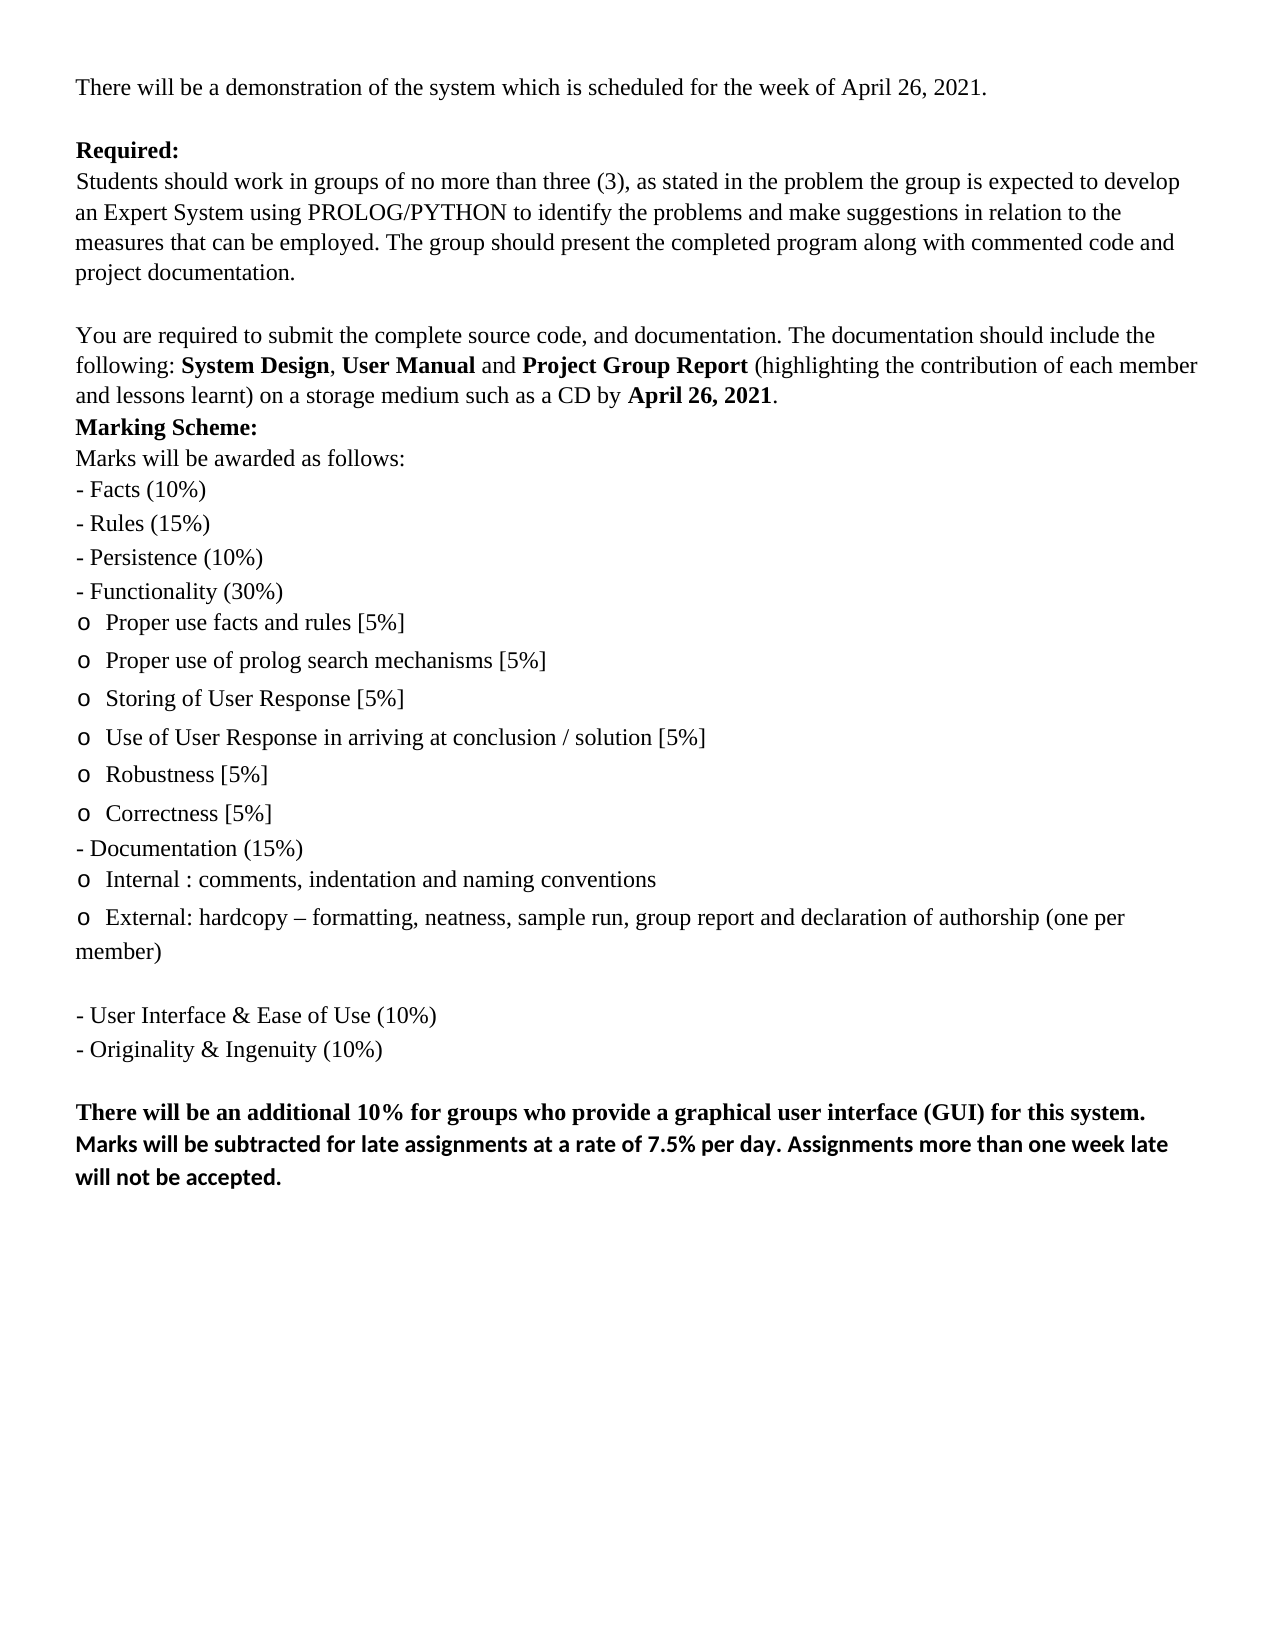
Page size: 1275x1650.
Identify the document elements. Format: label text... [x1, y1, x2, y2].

text - User Interface & Ease of Use (10%) [76, 1001, 1205, 1028]
text o Use of User Response in arriving at conclusion / solution [5%] [77, 722, 1205, 752]
text - Functionality (30%) [76, 577, 1205, 605]
text You are required to submit the complete source code, and documentation. The documentation should include the following: System Design, User Manual and Project Group Report (highlighting the contribution of each member and lessons learnt) on a storage medium such as a CD by April 26, 2021. [75, 321, 1204, 409]
text Marks will be awarded as follows: [75, 444, 1205, 472]
text o External: hardcopy – formatting, neatness, sample run, group report and declaration of authorship (one per member) [75, 903, 1131, 965]
text Marking Scheme: [75, 413, 1205, 440]
text Students should work in groups of no more than three (3), as stated in the problem the group is expected to develop an Expert System using PROLOG/PYTHON to identify the problems and make suggestions in relation to the measures that can be employed. The group should present the completed program along with commented code and project documentation. [75, 167, 1187, 286]
text o Robustness [5%] [77, 761, 1205, 790]
text o Internal : comments, indentation and naming conventions [77, 865, 1205, 895]
text o Correctness [5%] [77, 798, 1205, 828]
text - Documentation (15%) [76, 834, 1205, 861]
text - Facts (10%) [76, 475, 1205, 503]
text o Proper use of prolog search mechanisms [5%] [77, 646, 1205, 676]
text - Persistence (10%) [76, 543, 1205, 571]
text o Proper use facts and rules [5%] [77, 608, 1205, 638]
text There will be a demonstration of the system which is scheduled for the week of April 26, 2021. [75, 73, 1205, 101]
text - Originality & Ingenuity (10%) [76, 1035, 1205, 1062]
text o Storing of User Response [5%] [77, 684, 1205, 714]
text - Rules (15%) [76, 509, 1205, 537]
text There will be an additional 10% for groups who provide a graphical user interface (GUI) for this system. Marks will be subtracted for late assignments at a rate of 7.5% per day. Assignments more than one week late will not be accepted. [75, 1098, 1174, 1192]
text Required: [76, 136, 1205, 164]
